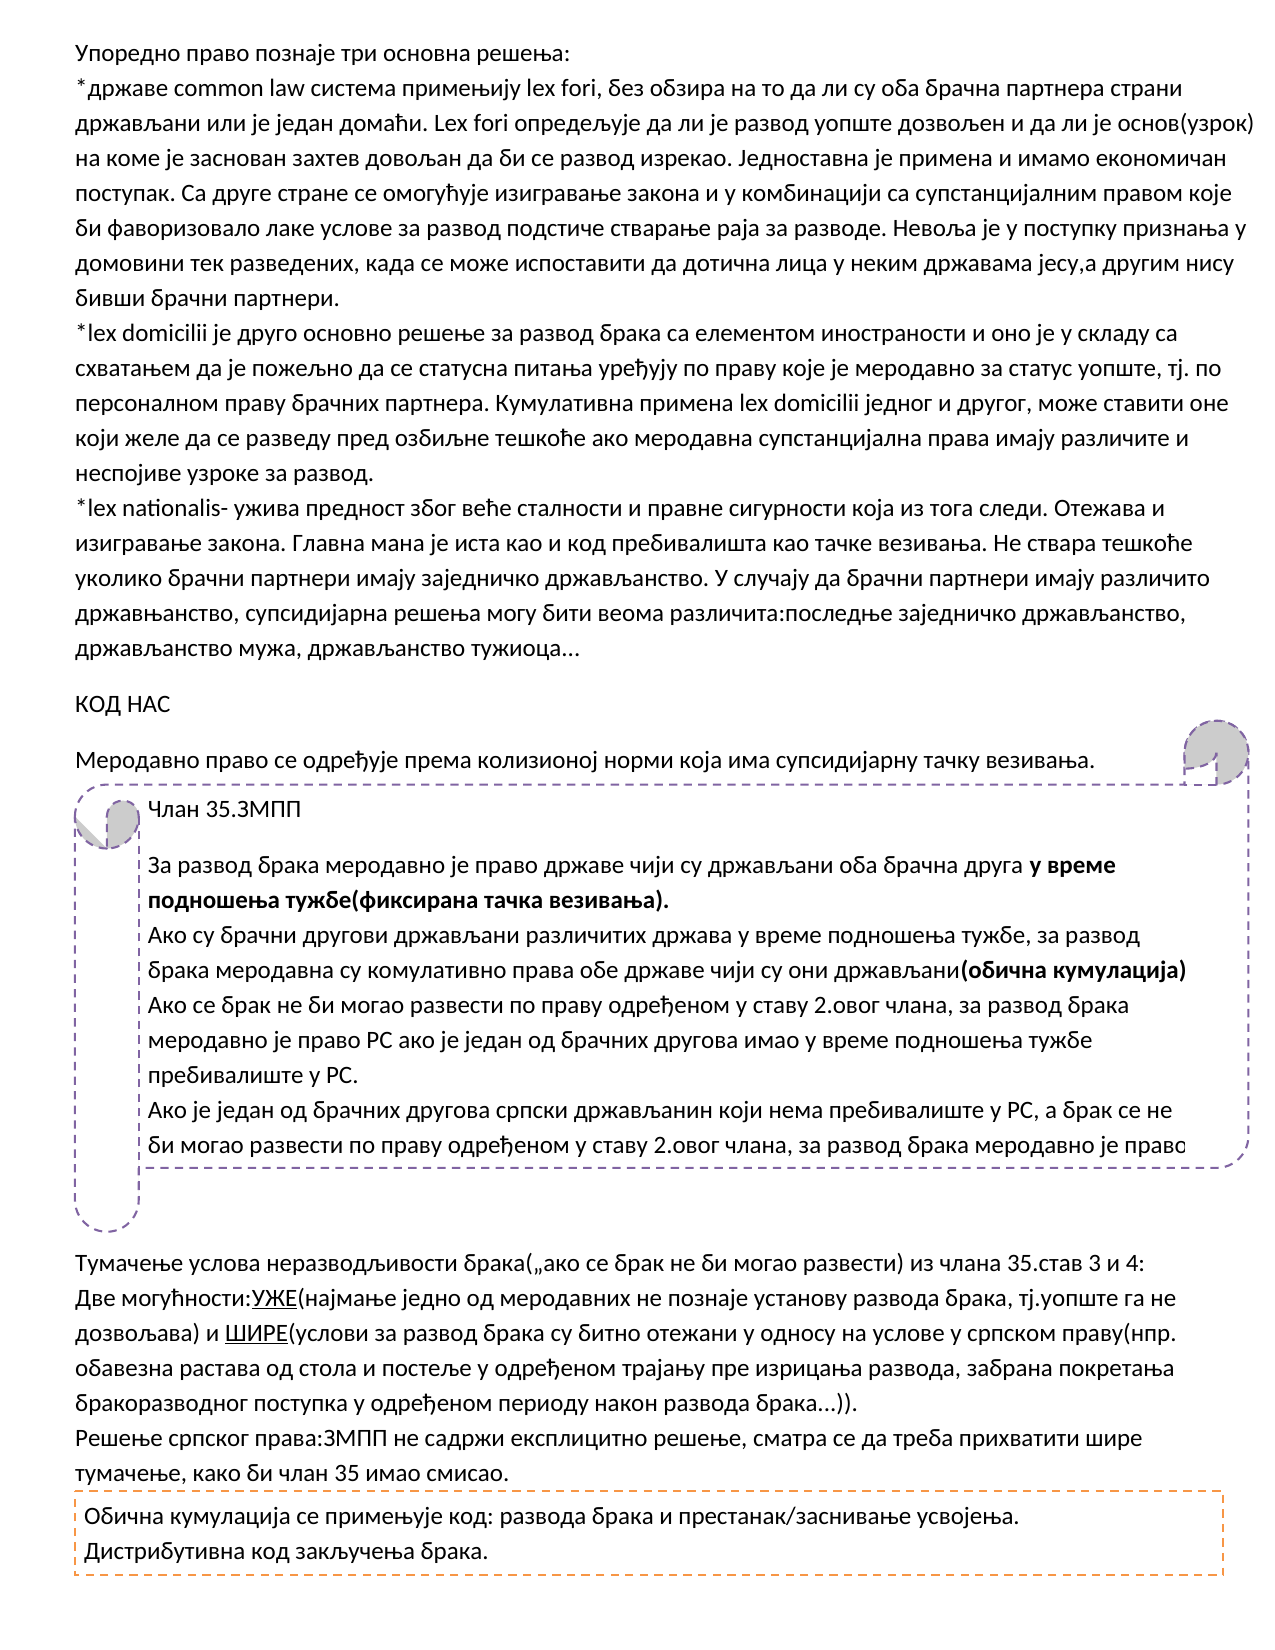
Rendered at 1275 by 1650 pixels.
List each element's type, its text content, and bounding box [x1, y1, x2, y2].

text КОД НАС [75, 688, 1237, 719]
text Тумачење услова неразводљивости брака(„ако се брак не би могао развести) из члана 35.став 3 и 4: Две могућности:УЖЕ(најмање једно од меродавних не познаје установу развода брака, тј.уопште га не дозвољава) и ШИРЕ(услови за развод брака су битно отежани у односу на услове у српском праву(нпр. обавезна растава од стола и постеље у одређеном трајању пре изрицања развода, забрана покретања бракоразводног поступка у одређеном периоду након развода брака...)). Решење српског права:ЗМПП не садржи експлицитно решење, сматра се да треба прихватити шире тумачење, како би члан 35 имао смисао. [75, 1247, 1256, 1487]
text Меродавно право се одређује према колизионој норми која има супсидијарну тачку везивања. [75, 744, 1184, 775]
text Упоредно право познаје три основна решења: *државе common law система примењију lex fori, без обзира на то да ли су оба брачна партнера страни држављани или је један домаћи. Lex fori опредељује да ли је развод уопште дозвољен и да ли је основ(узрок) на коме је заснован захтев довољан да би се развод изрекао. Једноставна је примена и имамо економичан поступак. Са друге стране се омогућује изигравање закона и у комбинацији са супстанцијалним правом које би фаворизовало лаке услове за развод подстиче стварање раја за разводе. Невоља је у поступку признања у домовини тек разведених, када се може испоставити да дотична лица у неким државама јесу,а другим нису бивши брачни партнери. *lex domicilii је друго основно решење за развод брака са елементом иностраности и оно је у складу са схватањем да је пожељно да се статусна питања уређују по праву које је меродавно за статус уопште, тј. по персоналном праву брачних партнера. Кумулативна примена lex domicilii једног и другог, може ставити оне који желе да се разведу пред озбиљне тешкоће ако меродавна супстанцијална права имају различите и неспојиве узроке за развод. *lex nationalis- ужива предност због веће сталности и правне сигурности која из тога следи. Отежава и изигравање закона. Главна мана је иста као и код пребивалишта као тачке везивања. Не ствара тешкоће уколико брачни партнери имају заједничко држављанство. У случају да брачни партнери имају различито државњанство, супсидијарна решења могу бити веома различита:последње заједничко држављанство, држављанство мужа, држављанство тужиоца... [75, 37, 1256, 663]
